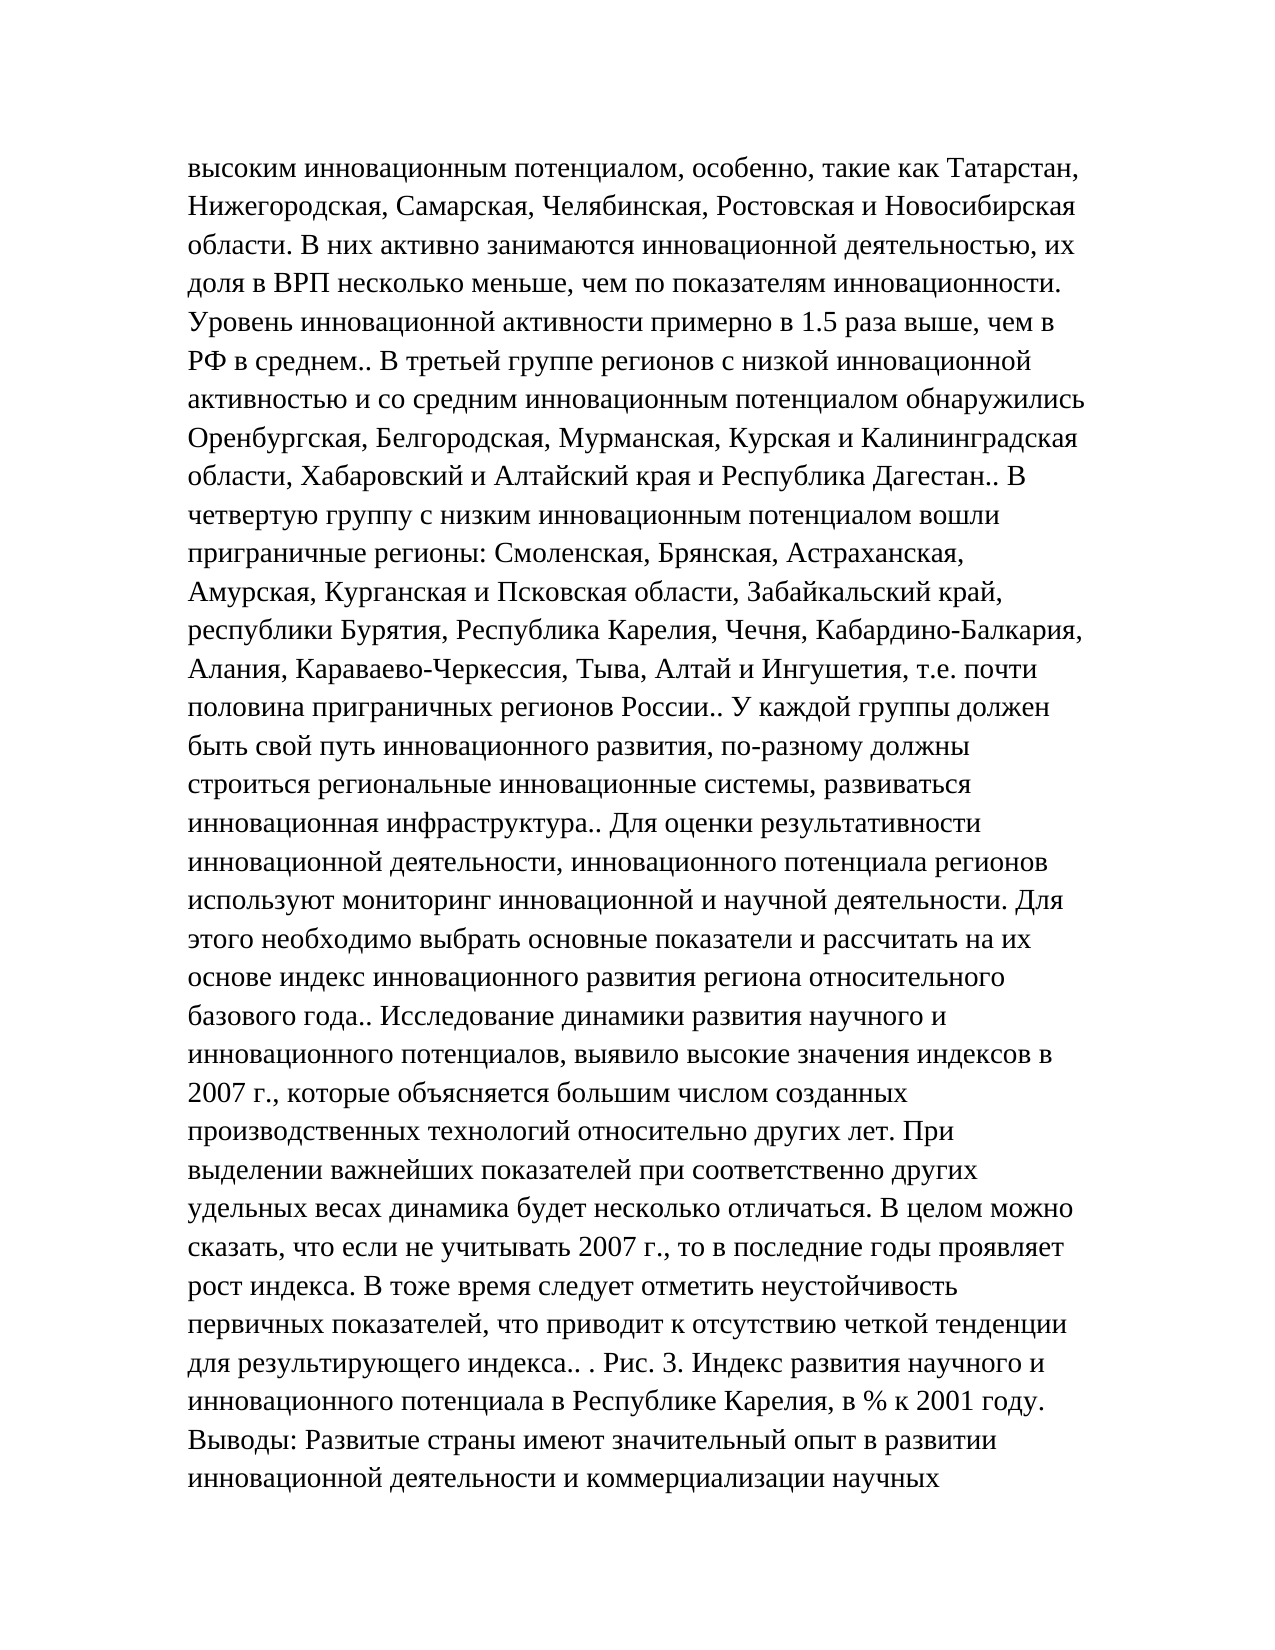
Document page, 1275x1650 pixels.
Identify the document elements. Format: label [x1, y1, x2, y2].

text [187, 150, 1087, 1494]
